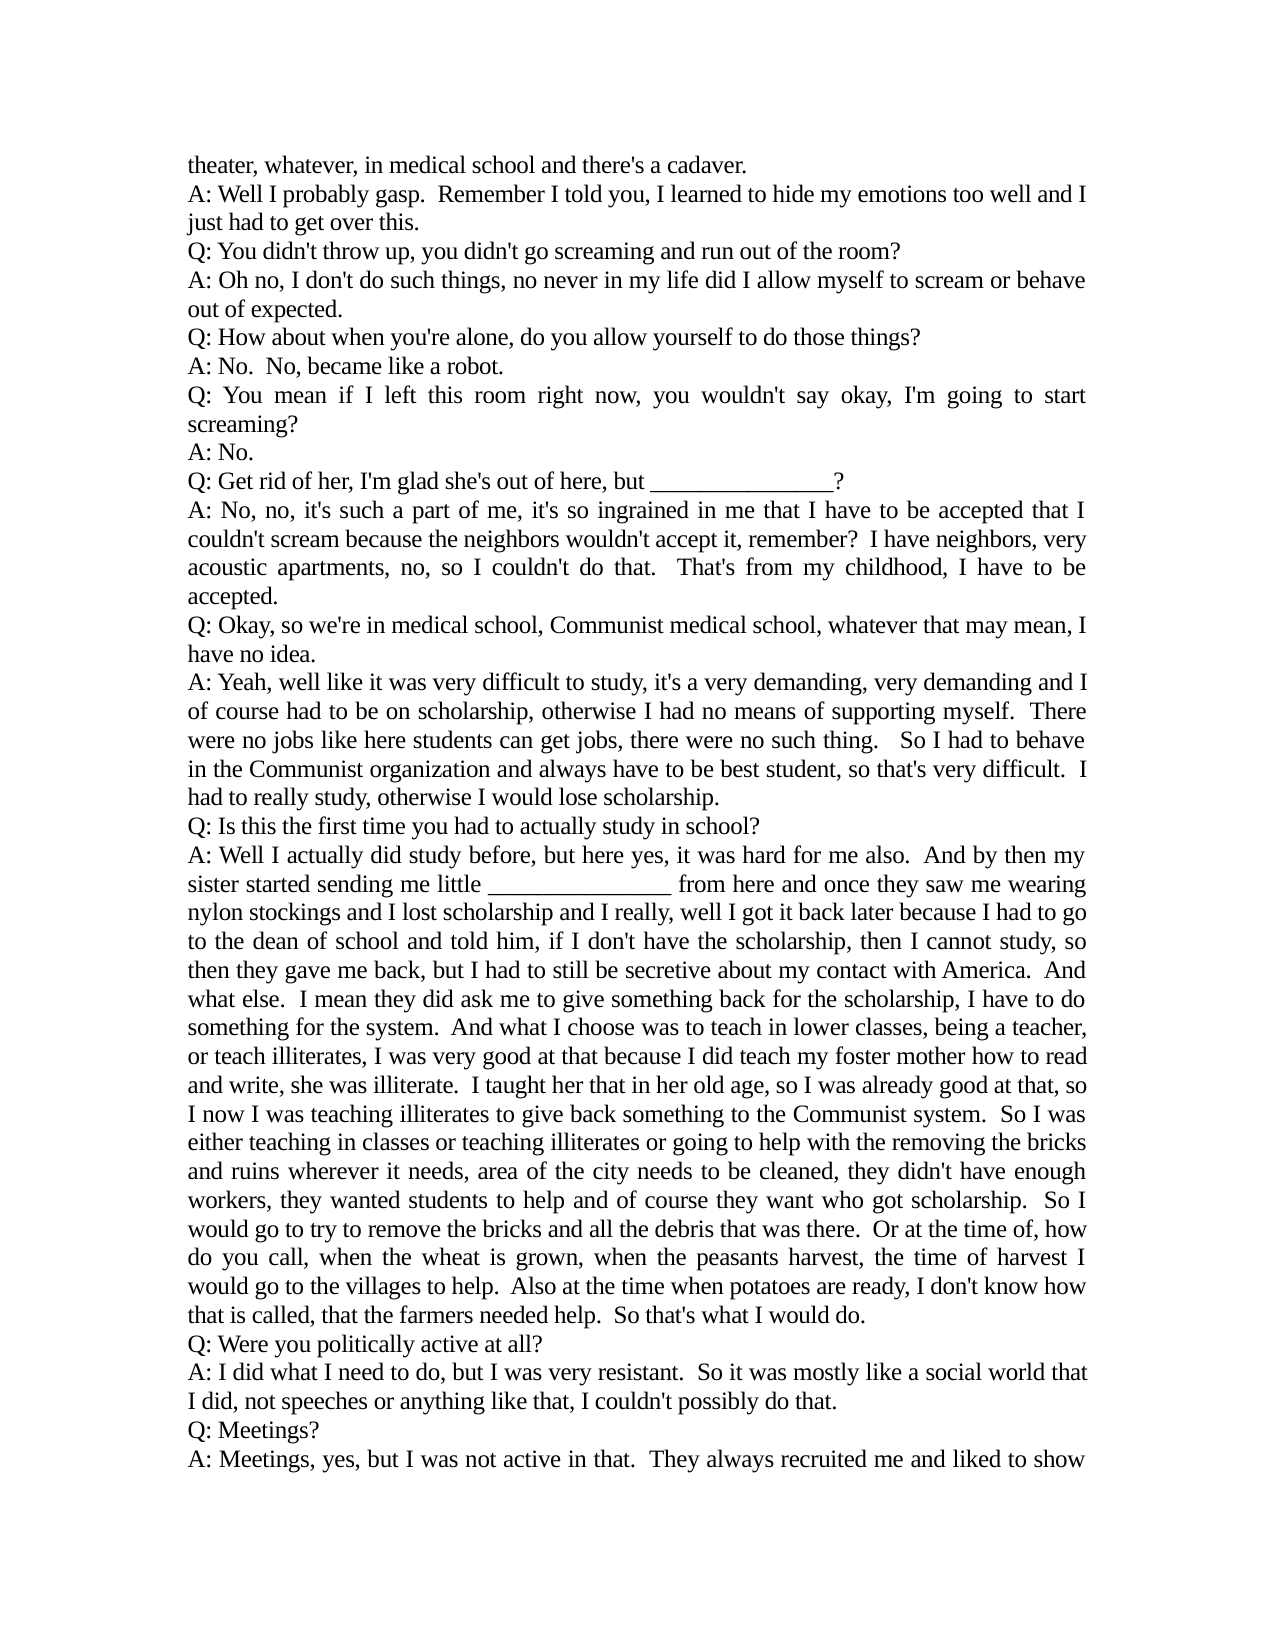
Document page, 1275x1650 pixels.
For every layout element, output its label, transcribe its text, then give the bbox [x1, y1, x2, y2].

text A: Oh no, I don't do such things, no never in my life did I allow myself to scream or behave out of expected. [187, 294, 1087, 351]
text Q: Meetings? [187, 1444, 1087, 1472]
text A: No, no, it's such a part of me, it's so ingrained in me that I have to be accepted that I couldn't scream because the neighbors wouldn't accept it, remember? I have neighbors, very acoustic apartments, no, so I couldn't do that. That's from my childhood, I have to be accepted. [187, 524, 1087, 639]
text Q: How about when you're alone, do you allow yourself to do those things? [187, 351, 1087, 380]
text Q: Were you politically active at all? [187, 1357, 1087, 1386]
text Q: You mean if I left this room right now, you wouldn't say okay, I'm going to start screaming? [187, 409, 1087, 466]
text A: No. No, became like a robot. [187, 380, 1087, 409]
text Q: Is this the first time you had to actually study in school? [187, 840, 1087, 869]
text A: No. [187, 466, 1087, 495]
text A: Well I probably gasp. Remember I told you, I learned to hide my emotions too well and I just had to get over this. [187, 207, 1087, 265]
text A: Well I actually did study before, but here yes, it was hard for me also. And by then my sister started sending me little _______________ from here and once they saw me wearing nylon stockings and I lost scholarship and I really, well I got it back later because I had to go to the dean of school and told him, if I don't have the scholarship, then I cannot study, so then they gave me back, but I had to still be secretive about my contact with America. And what else. I mean they did ask me to give something back for the scholarship, I have to do something for the system. And what I choose was to teach in lower classes, being a teacher, or teach illiterates, I was very good at that because I did teach my foster mother how to read and write, she was illiterate. I taught her that in her old age, so I was already good at that, so I now I was teaching illiterates to give back something to the Communist system. So I was either teaching in classes or teaching illiterates or going to help with the removing the bricks and ruins wherever it needs, area of the city needs to be cleaned, they didn't have enough workers, they wanted students to help and of course they want who got scholarship. So I would go to try to remove the bricks and all the debris that was there. Or at the time of, how do you call, when the wheat is grown, when the peasants harvest, the time of harvest I would go to the villages to help. Also at the time when potatoes are ready, I don't know how that is called, that the farmers needed help. So that's what I would do. [187, 869, 1087, 1357]
text Q: Okay, so we're in medical school, Communist medical school, whatever that may mean, I have no idea. [187, 639, 1087, 696]
text A: Yeah, well like it was very difficult to study, it's a very demanding, very demanding and I of course had to be on scholarship, otherwise I had no means of supporting myself. There were no jobs like here students can get jobs, there were no such thing. So I had to behave in the Communist organization and always have to be best student, so that's very difficult. I had to really study, otherwise I would lose scholarship. [187, 696, 1087, 840]
text Q: You didn't throw up, you didn't go screaming and run out of the room? [187, 265, 1087, 294]
text Q: Get rid of her, I'm glad she's out of here, but _______________? [187, 495, 1087, 524]
text Q: Well let's get to that moment, the first time you walked into a classroom, operating theater, whatever, in medical school and there's a cadaver. [187, 150, 1087, 207]
text A: I did what I need to do, but I was very resistant. So it was mostly like a social world that I did, not speeches or anything like that, I couldn't possibly do that. [187, 1386, 1087, 1444]
